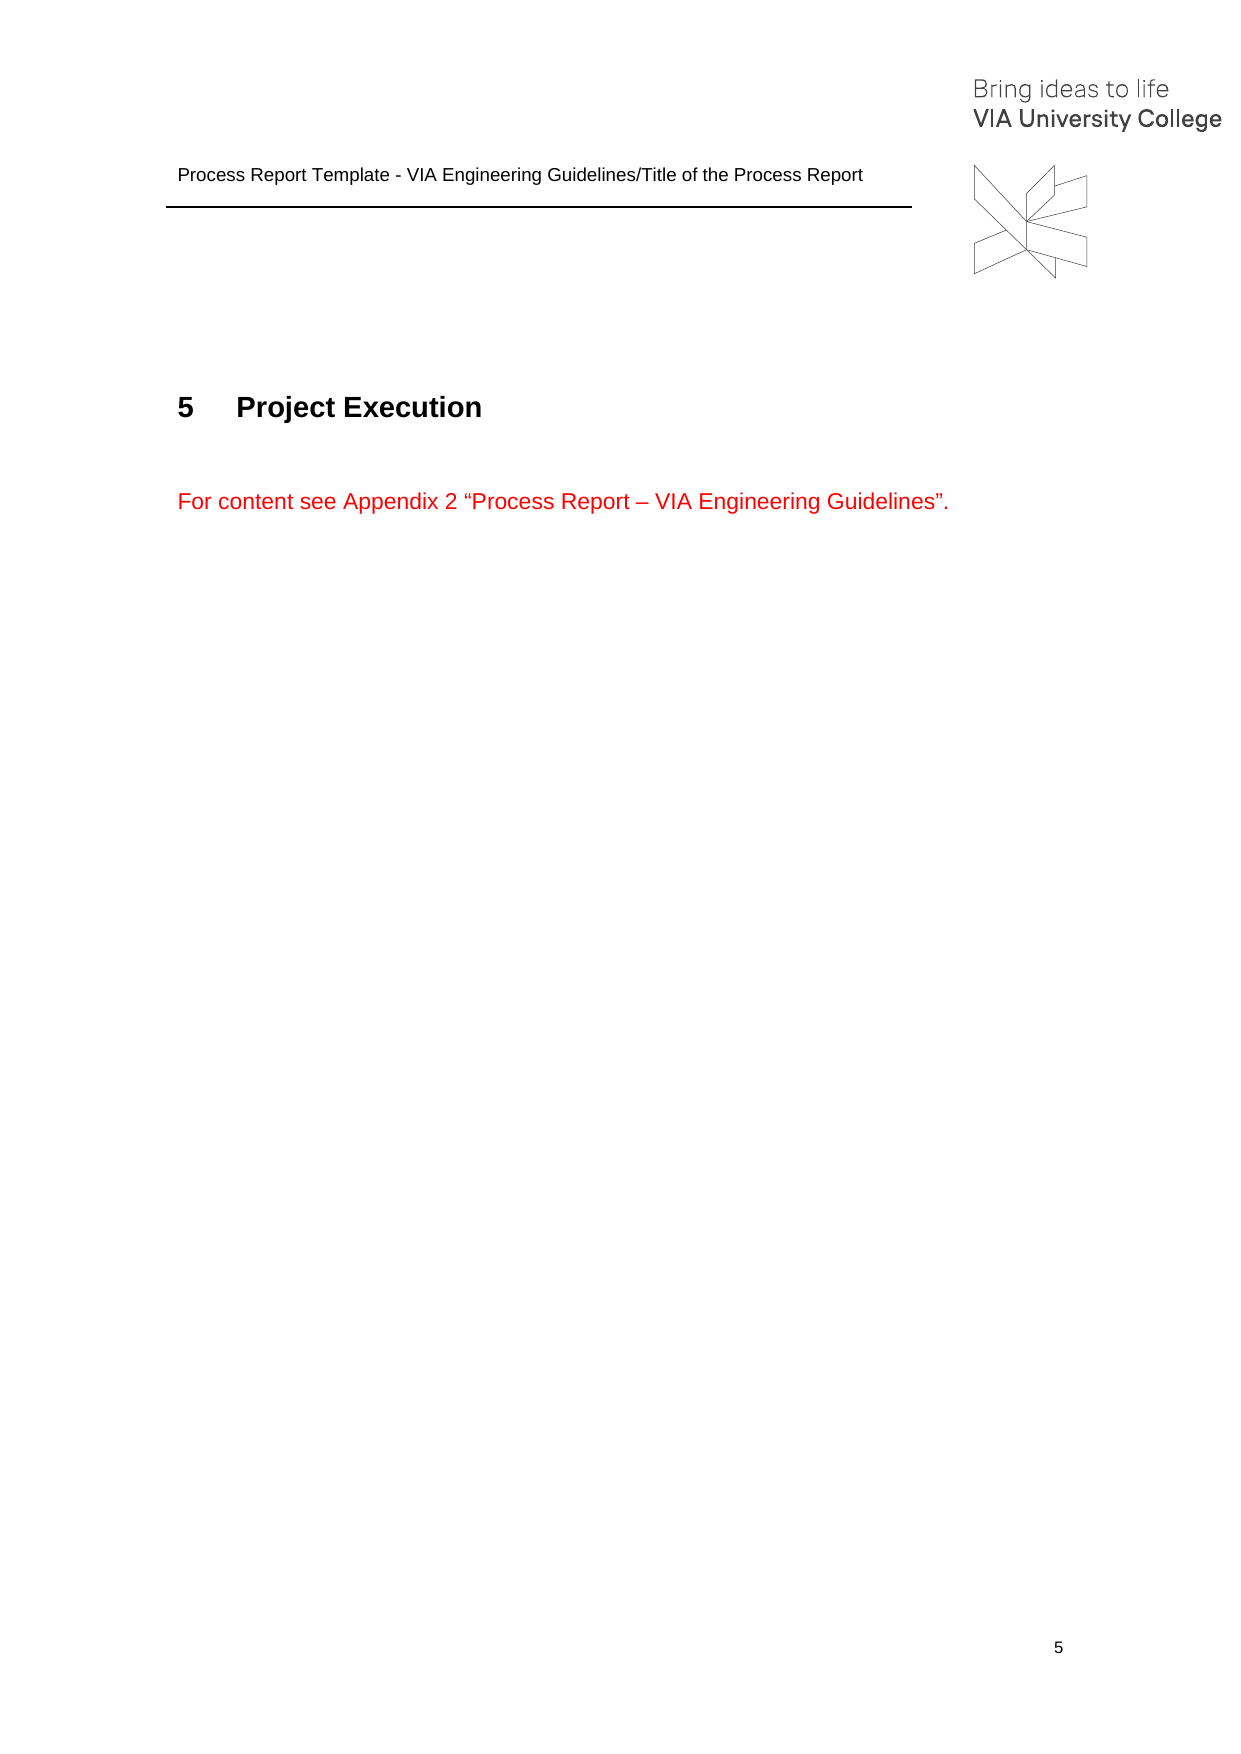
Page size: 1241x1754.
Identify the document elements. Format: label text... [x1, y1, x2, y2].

text For content see Appendix 2 “Process Report – VIA Engineering Guidelines”. [177, 488, 1063, 514]
subtitle Project Execution [177, 390, 1063, 423]
